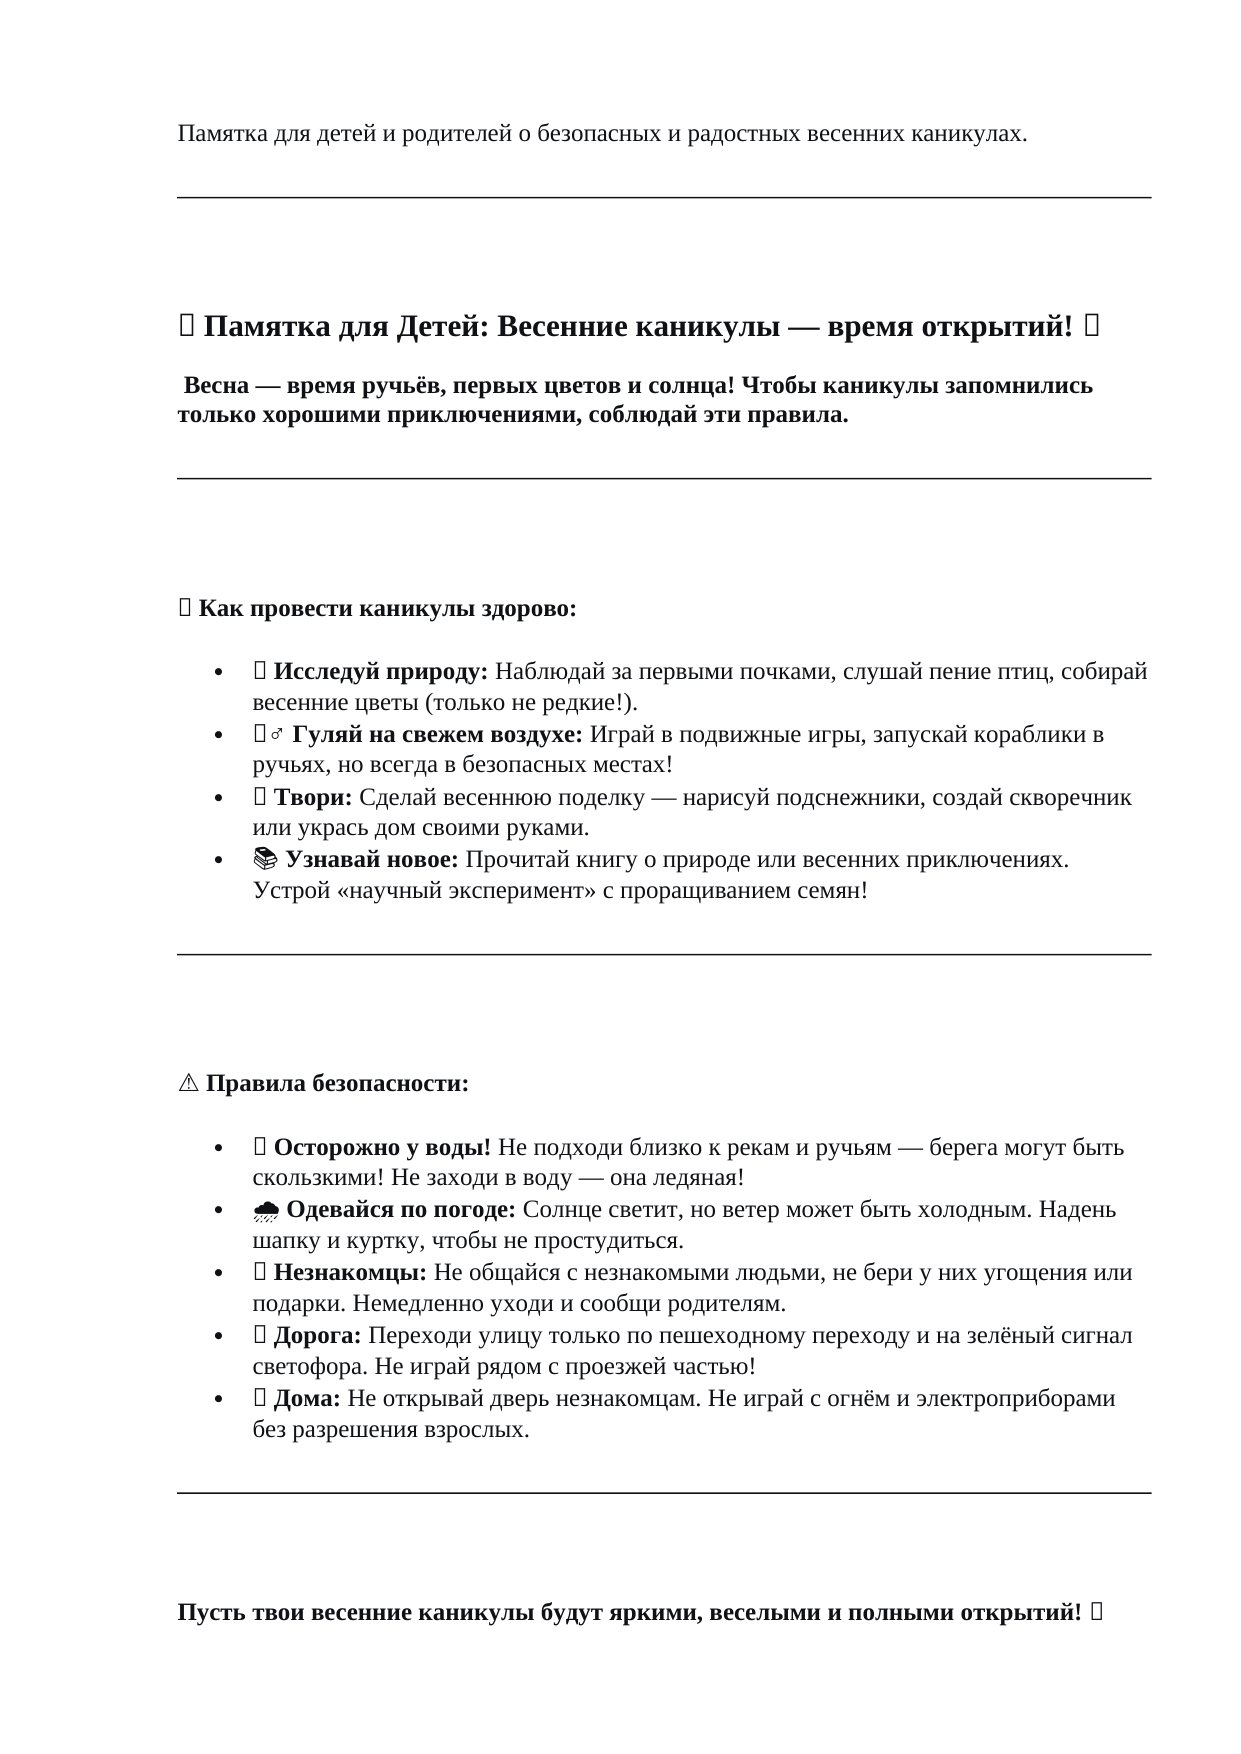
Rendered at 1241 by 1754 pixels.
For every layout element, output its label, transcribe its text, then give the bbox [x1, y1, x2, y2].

text 🌟 Как провести каникулы здорово: [177, 579, 1152, 623]
text Пусть твои весенние каникулы будут яркими, веселыми и полными открытий! 🌟 [177, 1594, 1152, 1628]
text Весна — время ручьёв, первых цветов и солнца! Чтобы каникулы запомнились только хорошими приключениями, соблюдай эти правила. [177, 370, 1152, 428]
list 🌧️ Одевайся по погоде: Солнце светит, но ветер может быть холодным. Надень шапку и куртку, чтобы не простудиться. [215, 1191, 1152, 1254]
list 🌳 Исследуй природу: Наблюдай за первыми почками, слушай пение птиц, собирай весенние цветы (только не редкие!). [215, 652, 1152, 715]
text Памятка для детей и родителей о безопасных и радостных весенних каникулах. [177, 118, 1152, 147]
list 🚫 Осторожно у воды! Не подходи близко к рекам и ручьям — берега могут быть скользкими! Не заходи в воду — она ледяная! [215, 1128, 1152, 1191]
list 🏡 Дома: Не открывай дверь незнакомцам. Не играй с огнём и электроприборами без разрешения взрослых. [215, 1379, 1152, 1442]
list 🚷 Незнакомцы: Не общайся с незнакомыми людьми, не бери у них угощения или подарки. Немедленно уходи и сообщи родителям. [215, 1254, 1152, 1317]
text ⚠️ Правила безопасности: [177, 1055, 1152, 1099]
list 🚗 Дорога: Переходи улицу только по пешеходному переходу и на зелёный сигнал светофора. Не играй рядом с проезжей частью! [215, 1317, 1152, 1379]
list 📚 Узнавай новое: Прочитай книгу о природе или весенних приключениях. Устрой «научный эксперимент» с проращиванием семян! [215, 841, 1152, 904]
list 🚶‍♂️ Гуляй на свежем воздухе: Играй в подвижные игры, запускай кораблики в ручьях, но всегда в безопасных местах! [215, 715, 1152, 778]
list 🎨 Твори: Сделай весеннюю поделку — нарисуй подснежники, создай скворечник или укрась дом своими руками. [215, 778, 1152, 841]
text 🌸 Памятка для Детей: Весенние каникулы — время открытий! 🌸 [177, 298, 1152, 345]
